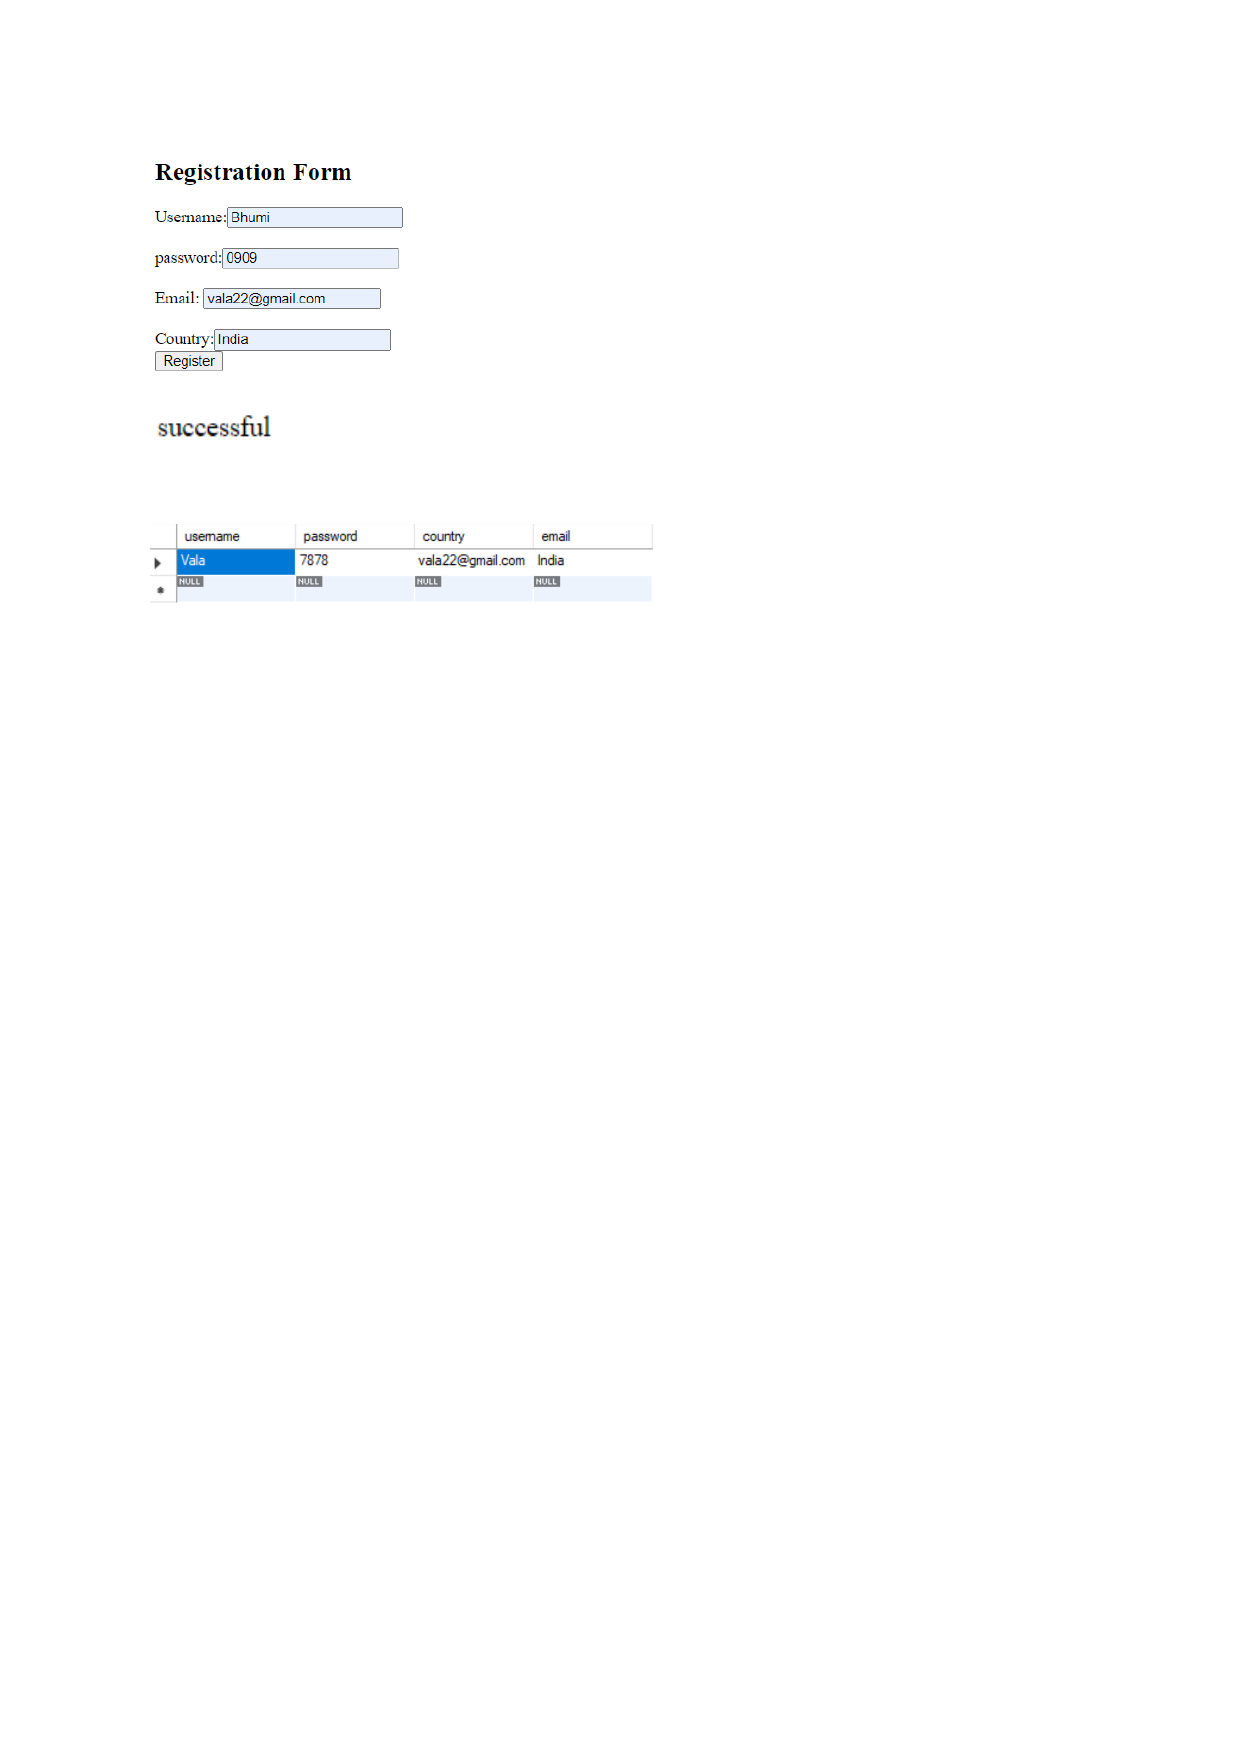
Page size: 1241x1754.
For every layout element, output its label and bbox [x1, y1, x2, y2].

picture [150, 150, 415, 388]
picture [150, 406, 316, 459]
picture [150, 524, 666, 616]
